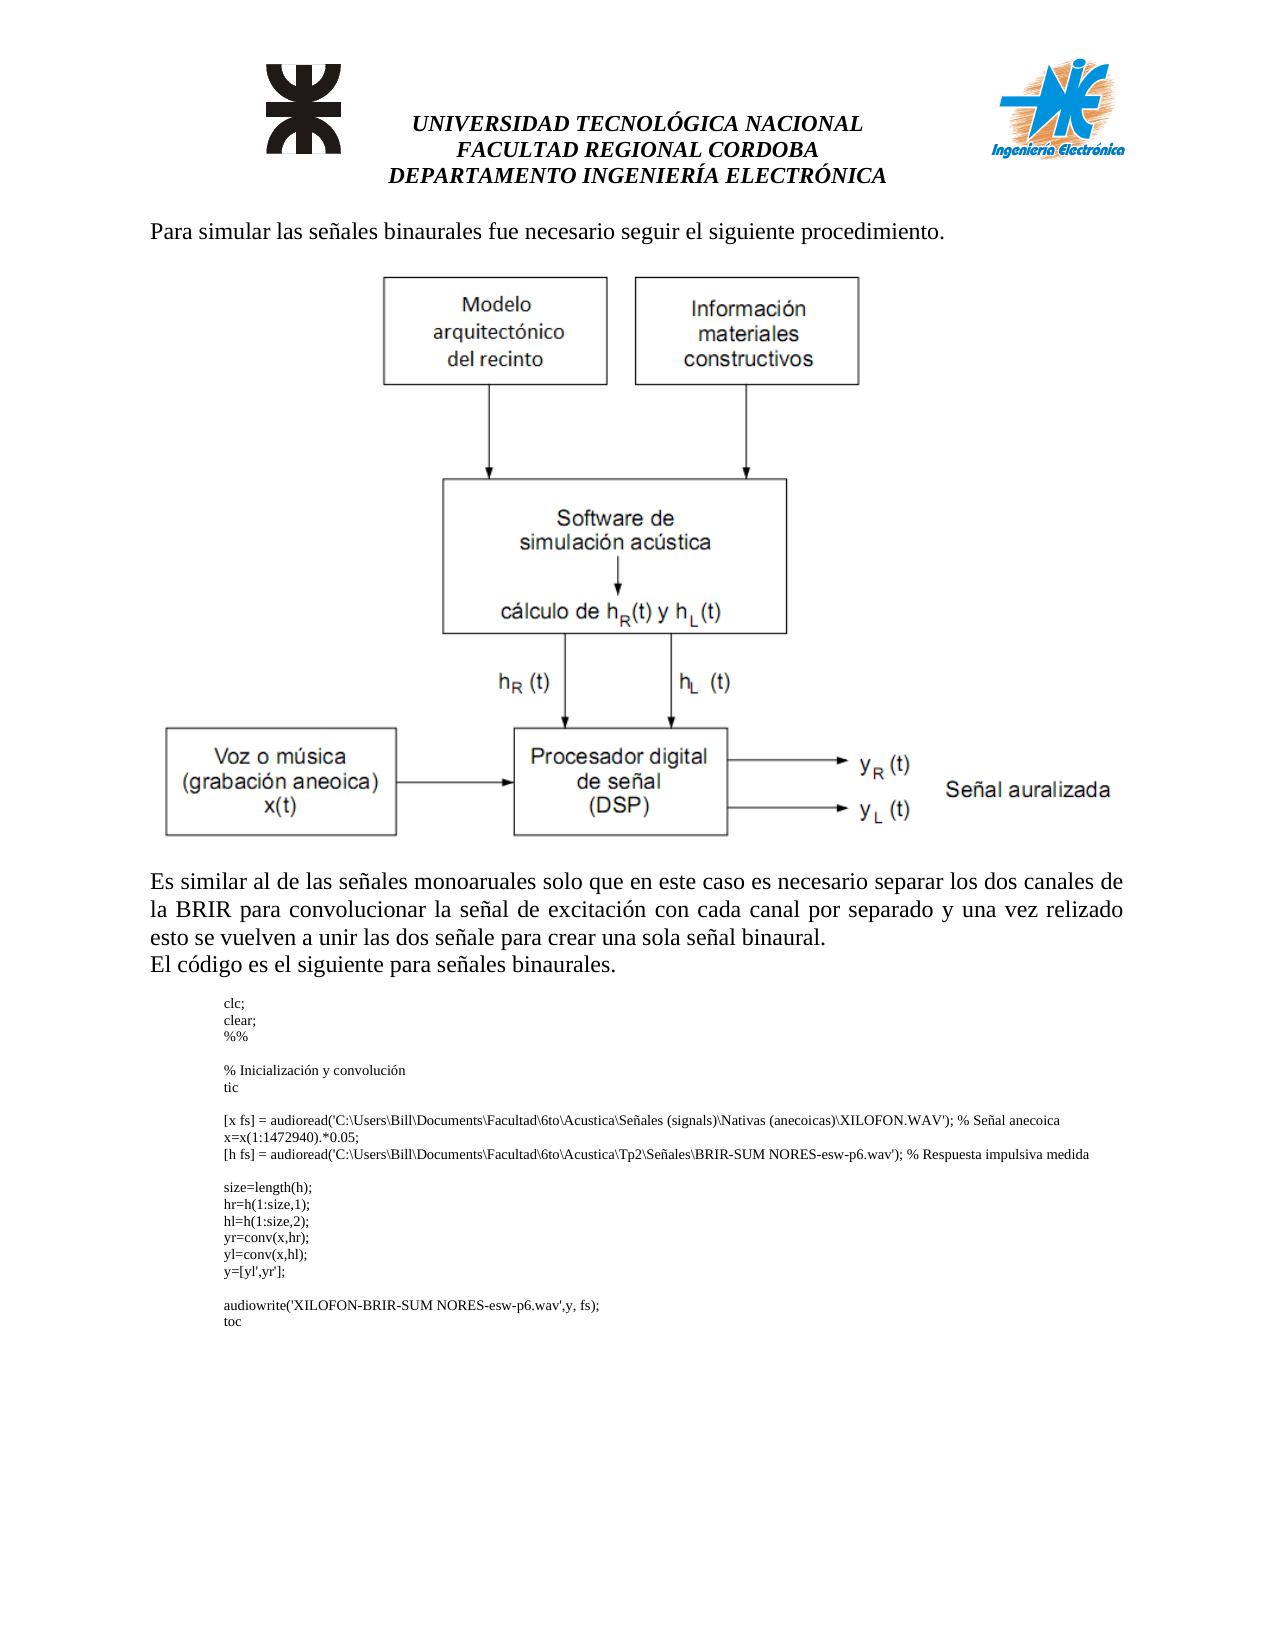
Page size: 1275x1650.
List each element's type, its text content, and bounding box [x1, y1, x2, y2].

text Es similar al de las señales monoaruales solo que en este caso es necesario separar los dos canales de la BRIR para convolucionar la señal de excitación con cada canal por separado y una vez relizado esto se vuelven a unir las dos señale para crear una sola señal binaural. [150, 867, 1125, 950]
text tic [224, 1078, 1125, 1095]
text Para simular las señales binaurales fue necesario seguir el siguiente procedimiento. [150, 217, 1125, 244]
text [x fs] = audioread('C:\Users\Bill\Documents\Facultad\6to\Acustica\Señales (signals)\Nativas (anecoicas)\XILOFON.WAV'); % Señal anecoica [224, 1112, 1125, 1129]
text clear; [224, 1011, 1125, 1028]
text yl=conv(x,hl); [224, 1246, 1125, 1263]
text audiowrite('XILOFON-BRIR-SUM NORES-esw-p6.wav',y, fs); [224, 1296, 1125, 1313]
picture [150, 272, 1125, 840]
text toc [224, 1313, 1125, 1330]
text hr=h(1:size,1); [224, 1196, 1125, 1212]
picture [984, 50, 1135, 165]
text hl=h(1:size,2); [224, 1212, 1125, 1229]
text yr=conv(x,hr); [224, 1229, 1125, 1246]
text El código es el siguiente para señales binaurales. [150, 950, 1125, 978]
text %% [224, 1028, 1125, 1045]
text y=[yl',yr']; [224, 1263, 1125, 1279]
text % Inicialización y convolución [224, 1062, 1125, 1078]
text x=x(1:1472940).*0.05; [224, 1129, 1125, 1145]
text [h fs] = audioread('C:\Users\Bill\Documents\Facultad\6to\Acustica\Tp2\Señales\BRIR-SUM NORES-esw-p6.wav'); % Respuesta impulsiva medida [224, 1145, 1125, 1162]
text clc; [224, 994, 1125, 1011]
text size=length(h); [224, 1179, 1125, 1196]
